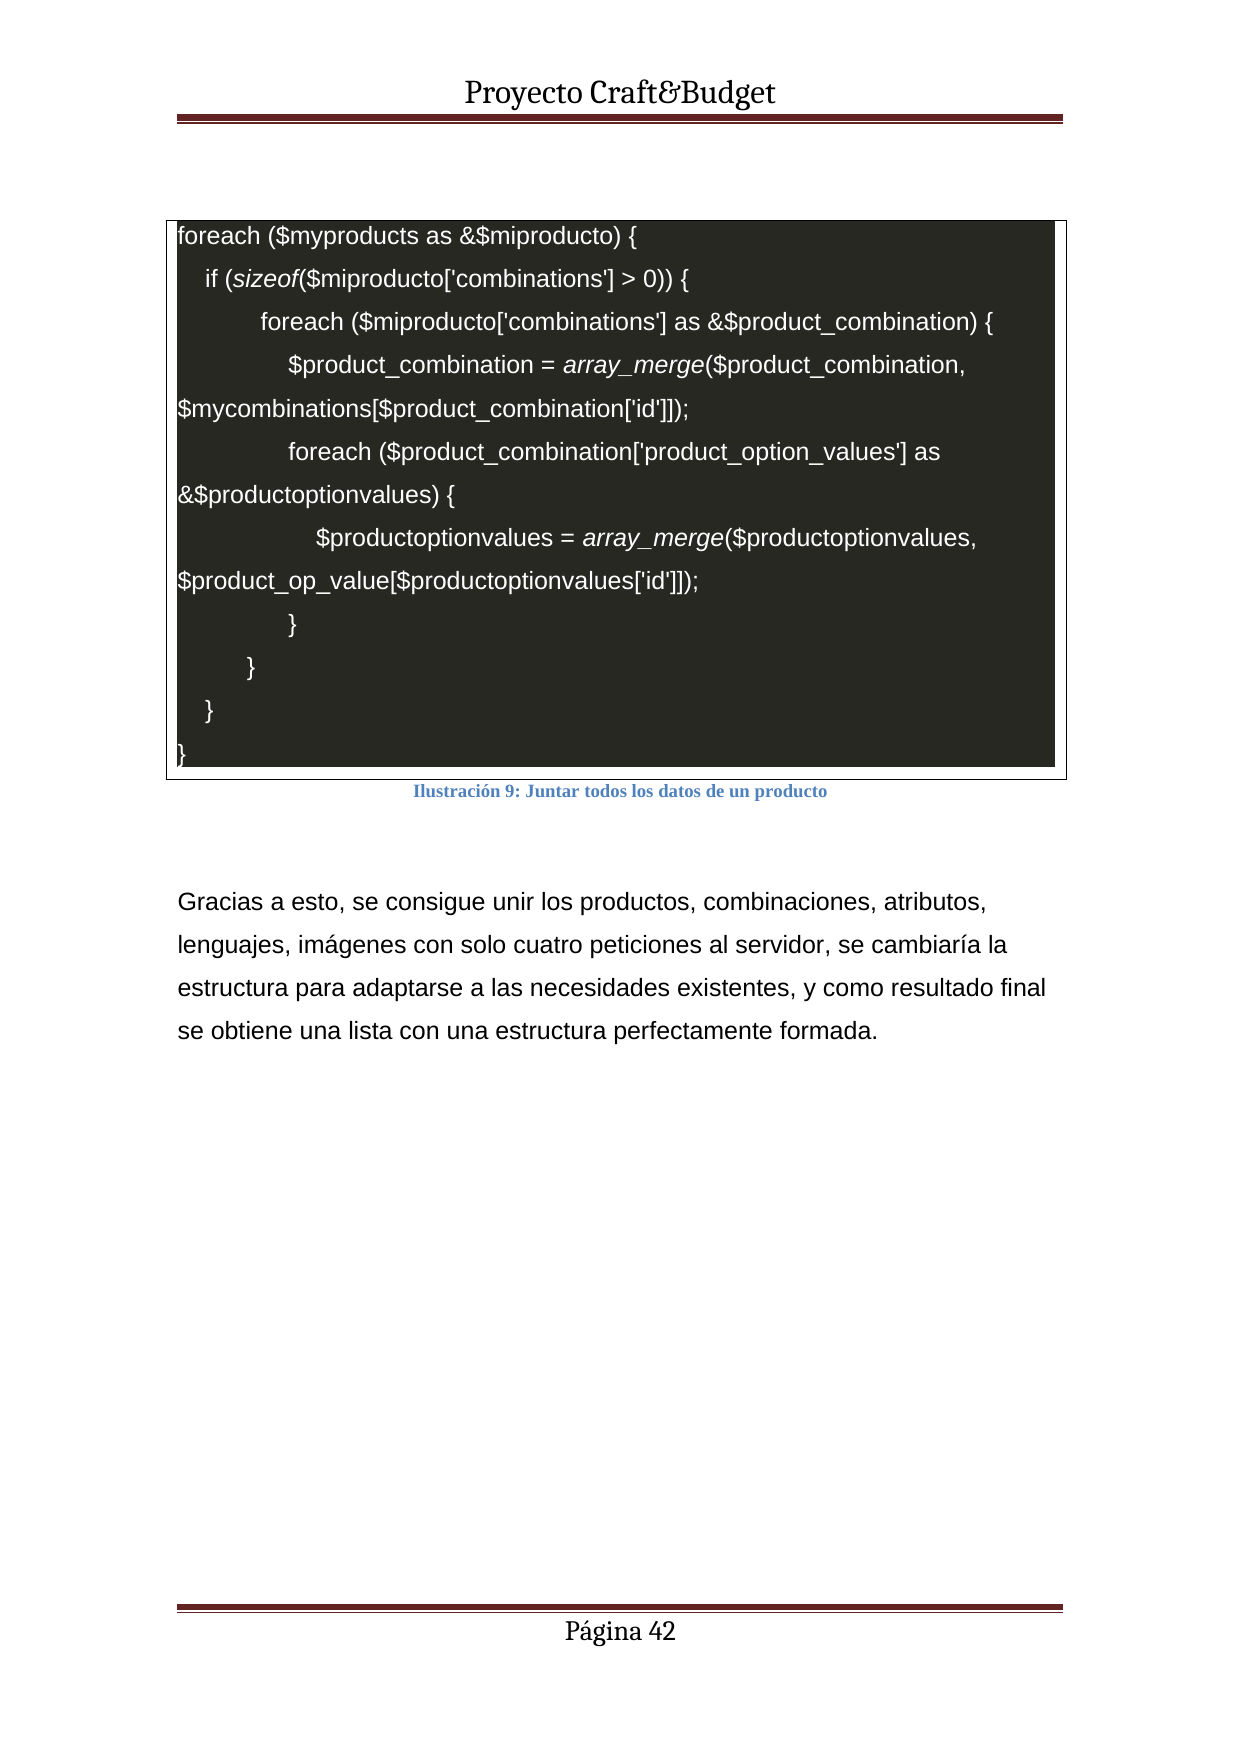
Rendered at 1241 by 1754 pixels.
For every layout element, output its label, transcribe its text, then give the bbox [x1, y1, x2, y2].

text Gracias a esto, se consigue unir los productos, combinaciones, atributos, lenguajes, imágenes con solo cuatro peticiones al servidor, se cambiaría la estructura para adaptarse a las necesidades existentes, y como resultado final se obtiene una lista con una estructura perfectamente formada. [177, 887, 1063, 1045]
table_header foreach ($myproducts as &$miproducto) { if (sizeof($miproducto['combinations'] > 0)) { foreach ($miproducto['combinations'] as &$product_combination) { $product_combination = array_merge($product_combination, $mycombinations[$product_combination['id']]); foreach ($product_combination['product_option_values'] as &$productoptionvalues) { $productoptionvalues = array_merge($productoptionvalues, $product_op_value[$productoptionvalues['id']]); } } } } [167, 221, 1066, 779]
